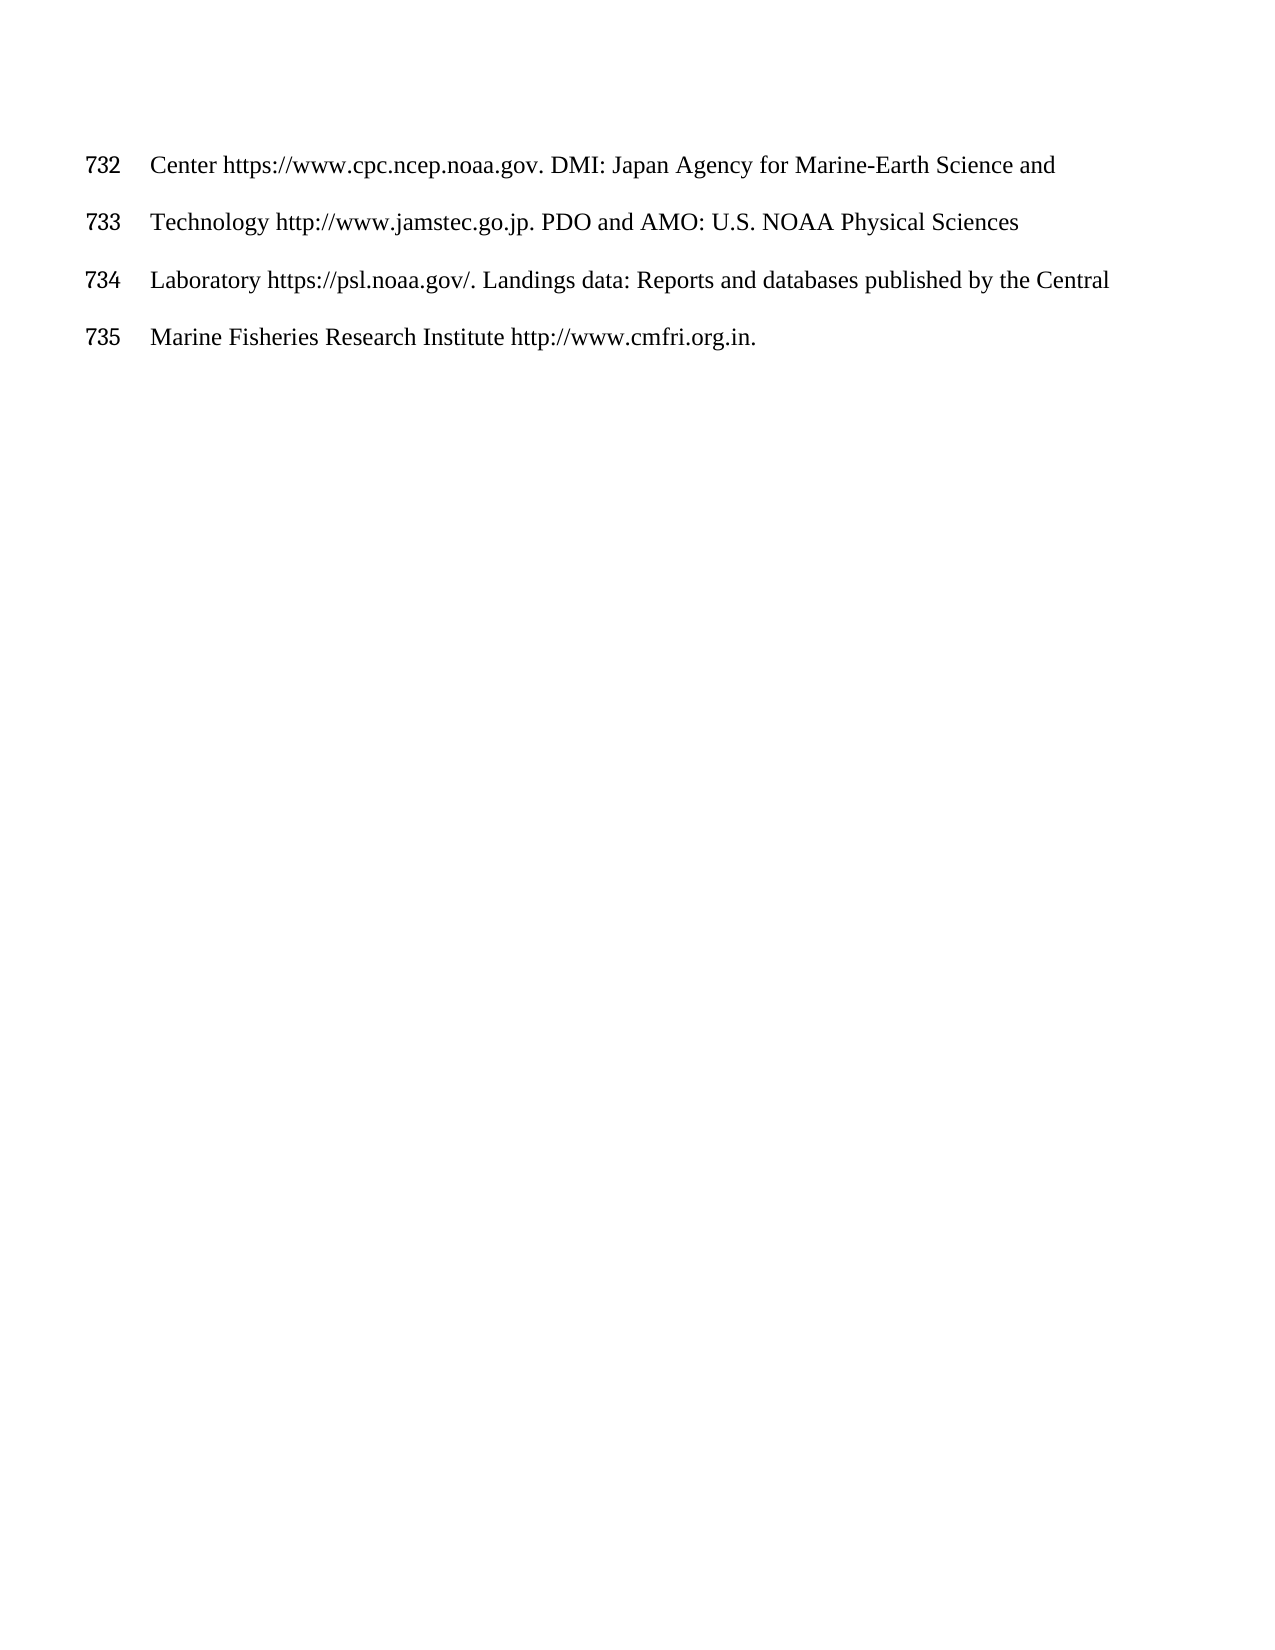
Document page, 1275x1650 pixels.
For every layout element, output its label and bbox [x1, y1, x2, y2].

text [150, 150, 1125, 351]
